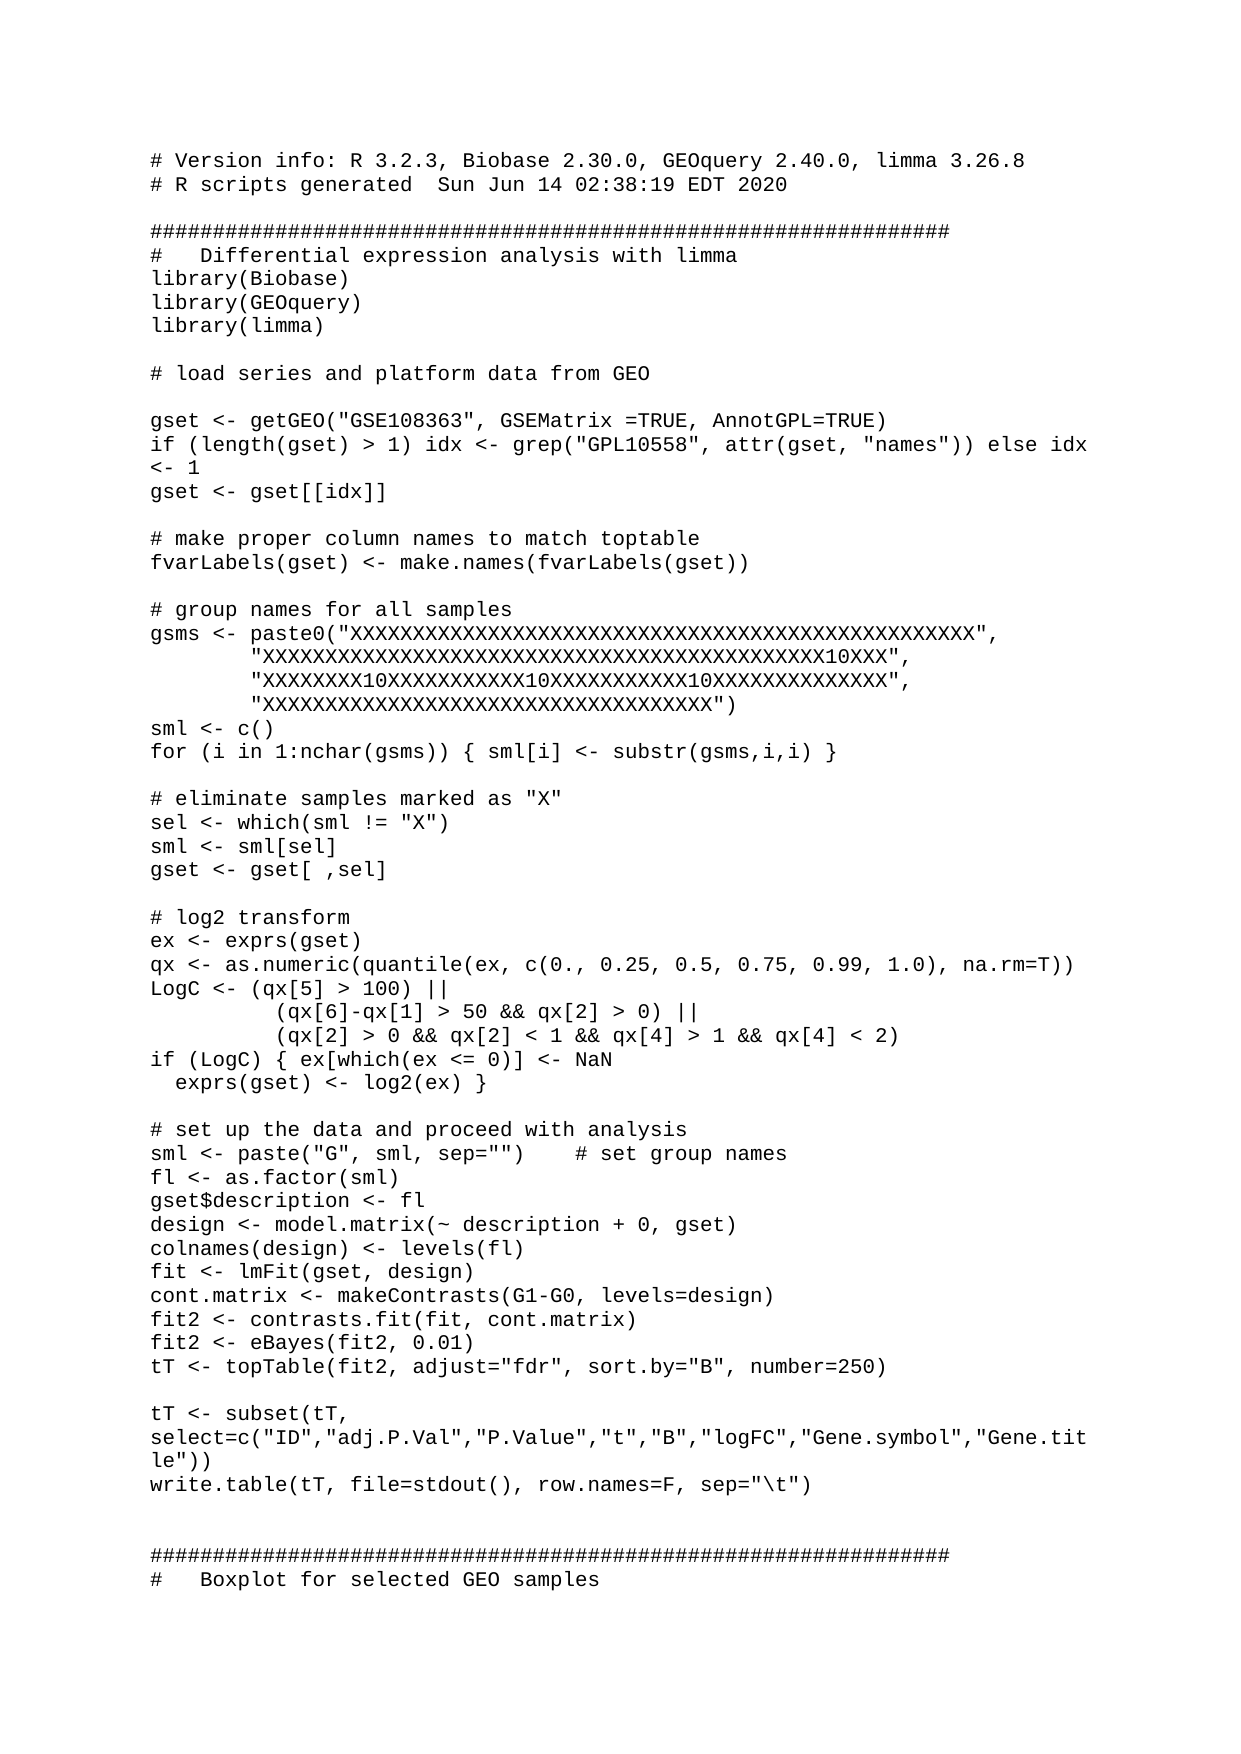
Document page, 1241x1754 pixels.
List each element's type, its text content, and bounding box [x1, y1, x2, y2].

text cont.matrix <- makeContrasts(G1-G0, levels=design) [150, 1285, 1090, 1309]
text # R scripts generated Sun Jun 14 02:38:19 EDT 2020 [150, 174, 1090, 197]
text # log2 transform [150, 907, 1090, 930]
text fit2 <- eBayes(fit2, 0.01) [150, 1332, 1090, 1356]
text # Differential expression analysis with limma [150, 244, 1090, 268]
text qx <- as.numeric(quantile(ex, c(0., 0.25, 0.5, 0.75, 0.99, 1.0), na.rm=T)) [150, 954, 1090, 978]
text ################################################################ [150, 1545, 1090, 1569]
text write.table(tT, file=stdout(), row.names=F, sep="\t") [150, 1474, 1090, 1498]
text sml <- c() [150, 717, 1090, 741]
text fit2 <- contrasts.fit(fit, cont.matrix) [150, 1309, 1090, 1332]
text # set up the data and proceed with analysis [150, 1119, 1090, 1143]
text ex <- exprs(gset) [150, 930, 1090, 954]
text # make proper column names to match toptable [150, 528, 1090, 552]
text sml <- paste("G", sml, sep="") # set group names [150, 1143, 1090, 1167]
text gsms <- paste0("XXXXXXXXXXXXXXXXXXXXXXXXXXXXXXXXXXXXXXXXXXXXXXXXXX", [150, 623, 1090, 647]
text fl <- as.factor(sml) [150, 1167, 1090, 1190]
text library(Biobase) [150, 268, 1090, 292]
text fit <- lmFit(gset, design) [150, 1261, 1090, 1285]
text # eliminate samples marked as "X" [150, 788, 1090, 812]
text fvarLabels(gset) <- make.names(fvarLabels(gset)) [150, 552, 1090, 576]
text # Version info: R 3.2.3, Biobase 2.30.0, GEOquery 2.40.0, limma 3.26.8 [150, 150, 1090, 174]
text "XXXXXXXXXXXXXXXXXXXXXXXXXXXXXXXXXXXX") [150, 694, 1090, 717]
text # group names for all samples [150, 599, 1090, 623]
text design <- model.matrix(~ description + 0, gset) [150, 1214, 1090, 1238]
text if (length(gset) > 1) idx <- grep("GPL10558", attr(gset, "names")) else idx <- 1 [150, 434, 1090, 481]
text gset$description <- fl [150, 1190, 1090, 1214]
text LogC <- (qx[5] > 100) || [150, 978, 1090, 1001]
text library(GEOquery) [150, 292, 1090, 316]
text ################################################################ [150, 221, 1090, 244]
text gset <- gset[ ,sel] [150, 859, 1090, 883]
text "XXXXXXXX10XXXXXXXXXXX10XXXXXXXXXXX10XXXXXXXXXXXXXX", [150, 670, 1090, 694]
text sel <- which(sml != "X") [150, 812, 1090, 836]
text tT <- subset(tT, select=c("ID","adj.P.Val","P.Value","t","B","logFC","Gene.symbol","Gene.title")) [150, 1403, 1090, 1474]
text sml <- sml[sel] [150, 836, 1090, 859]
text # Boxplot for selected GEO samples [150, 1569, 1090, 1592]
text for (i in 1:nchar(gsms)) { sml[i] <- substr(gsms,i,i) } [150, 741, 1090, 765]
text exprs(gset) <- log2(ex) } [150, 1072, 1090, 1096]
text (qx[2] > 0 && qx[2] < 1 && qx[4] > 1 && qx[4] < 2) [150, 1025, 1090, 1048]
text gset <- gset[[idx]] [150, 481, 1090, 505]
text library(limma) [150, 316, 1090, 339]
text # load series and platform data from GEO [150, 363, 1090, 386]
text tT <- topTable(fit2, adjust="fdr", sort.by="B", number=250) [150, 1356, 1090, 1379]
text (qx[6]-qx[1] > 50 && qx[2] > 0) || [150, 1001, 1090, 1025]
text "XXXXXXXXXXXXXXXXXXXXXXXXXXXXXXXXXXXXXXXXXXXXX10XXX", [150, 647, 1090, 670]
text gset <- getGEO("GSE108363", GSEMatrix =TRUE, AnnotGPL=TRUE) [150, 410, 1090, 434]
text if (LogC) { ex[which(ex <= 0)] <- NaN [150, 1048, 1090, 1072]
text colnames(design) <- levels(fl) [150, 1238, 1090, 1261]
